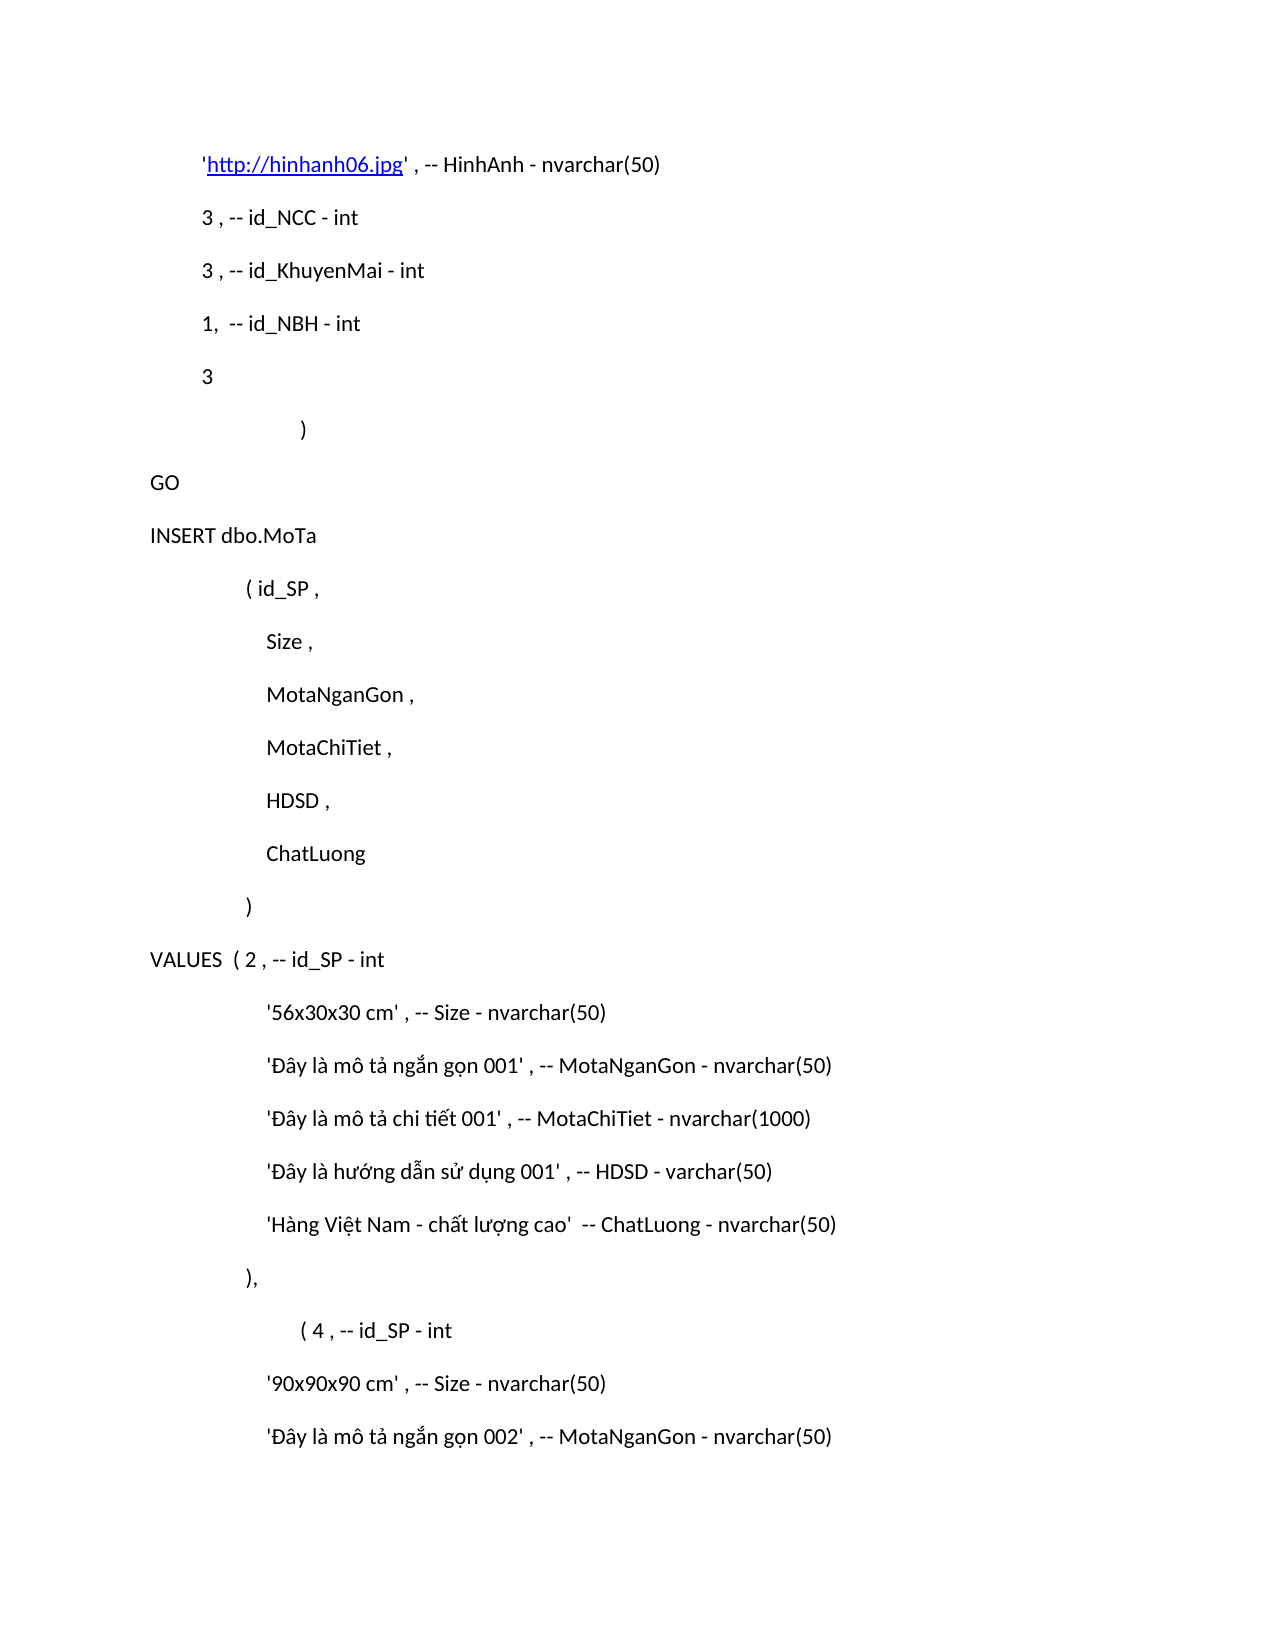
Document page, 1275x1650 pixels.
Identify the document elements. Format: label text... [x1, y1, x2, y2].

text ChatLuong [150, 839, 1125, 867]
text ( id_SP , [150, 574, 1125, 602]
text VALUES ( 2 , -- id_SP - int [150, 945, 1125, 973]
text ) [150, 415, 1125, 443]
text 'http://hinhanh06.jpg' , -- HinhAnh - nvarchar(50) [150, 150, 1125, 178]
text 1, -- id_NBH - int [150, 309, 1125, 337]
text '56x30x30 cm' , -- Size - nvarchar(50) [150, 998, 1125, 1026]
text 'Đây là mô tả chi tiết 001' , -- MotaChiTiet - nvarchar(1000) [150, 1104, 1125, 1132]
text 'Đây là hướng dẫn sử dụng 001' , -- HDSD - varchar(50) [150, 1157, 1125, 1185]
text 3 , -- id_KhuyenMai - int [150, 256, 1125, 284]
text MotaChiTiet , [150, 733, 1125, 761]
text HDSD , [150, 786, 1125, 814]
text Size , [150, 627, 1125, 655]
text 3 , -- id_NCC - int [150, 203, 1125, 231]
text 'Hàng Việt Nam - chất lượng cao' -- ChatLuong - nvarchar(50) [150, 1210, 1125, 1238]
text MotaNganGon , [150, 680, 1125, 708]
text ( 4 , -- id_SP - int [150, 1316, 1125, 1344]
text INSERT dbo.MoTa [150, 521, 1125, 549]
text 3 [150, 362, 1125, 390]
text GO [150, 468, 1125, 496]
text ) [150, 892, 1125, 920]
text ), [150, 1263, 1125, 1291]
text 'Đây là mô tả ngắn gọn 002' , -- MotaNganGon - nvarchar(50) [150, 1422, 1125, 1451]
text 'Đây là mô tả ngắn gọn 001' , -- MotaNganGon - nvarchar(50) [150, 1051, 1125, 1079]
text '90x90x90 cm' , -- Size - nvarchar(50) [150, 1369, 1125, 1397]
